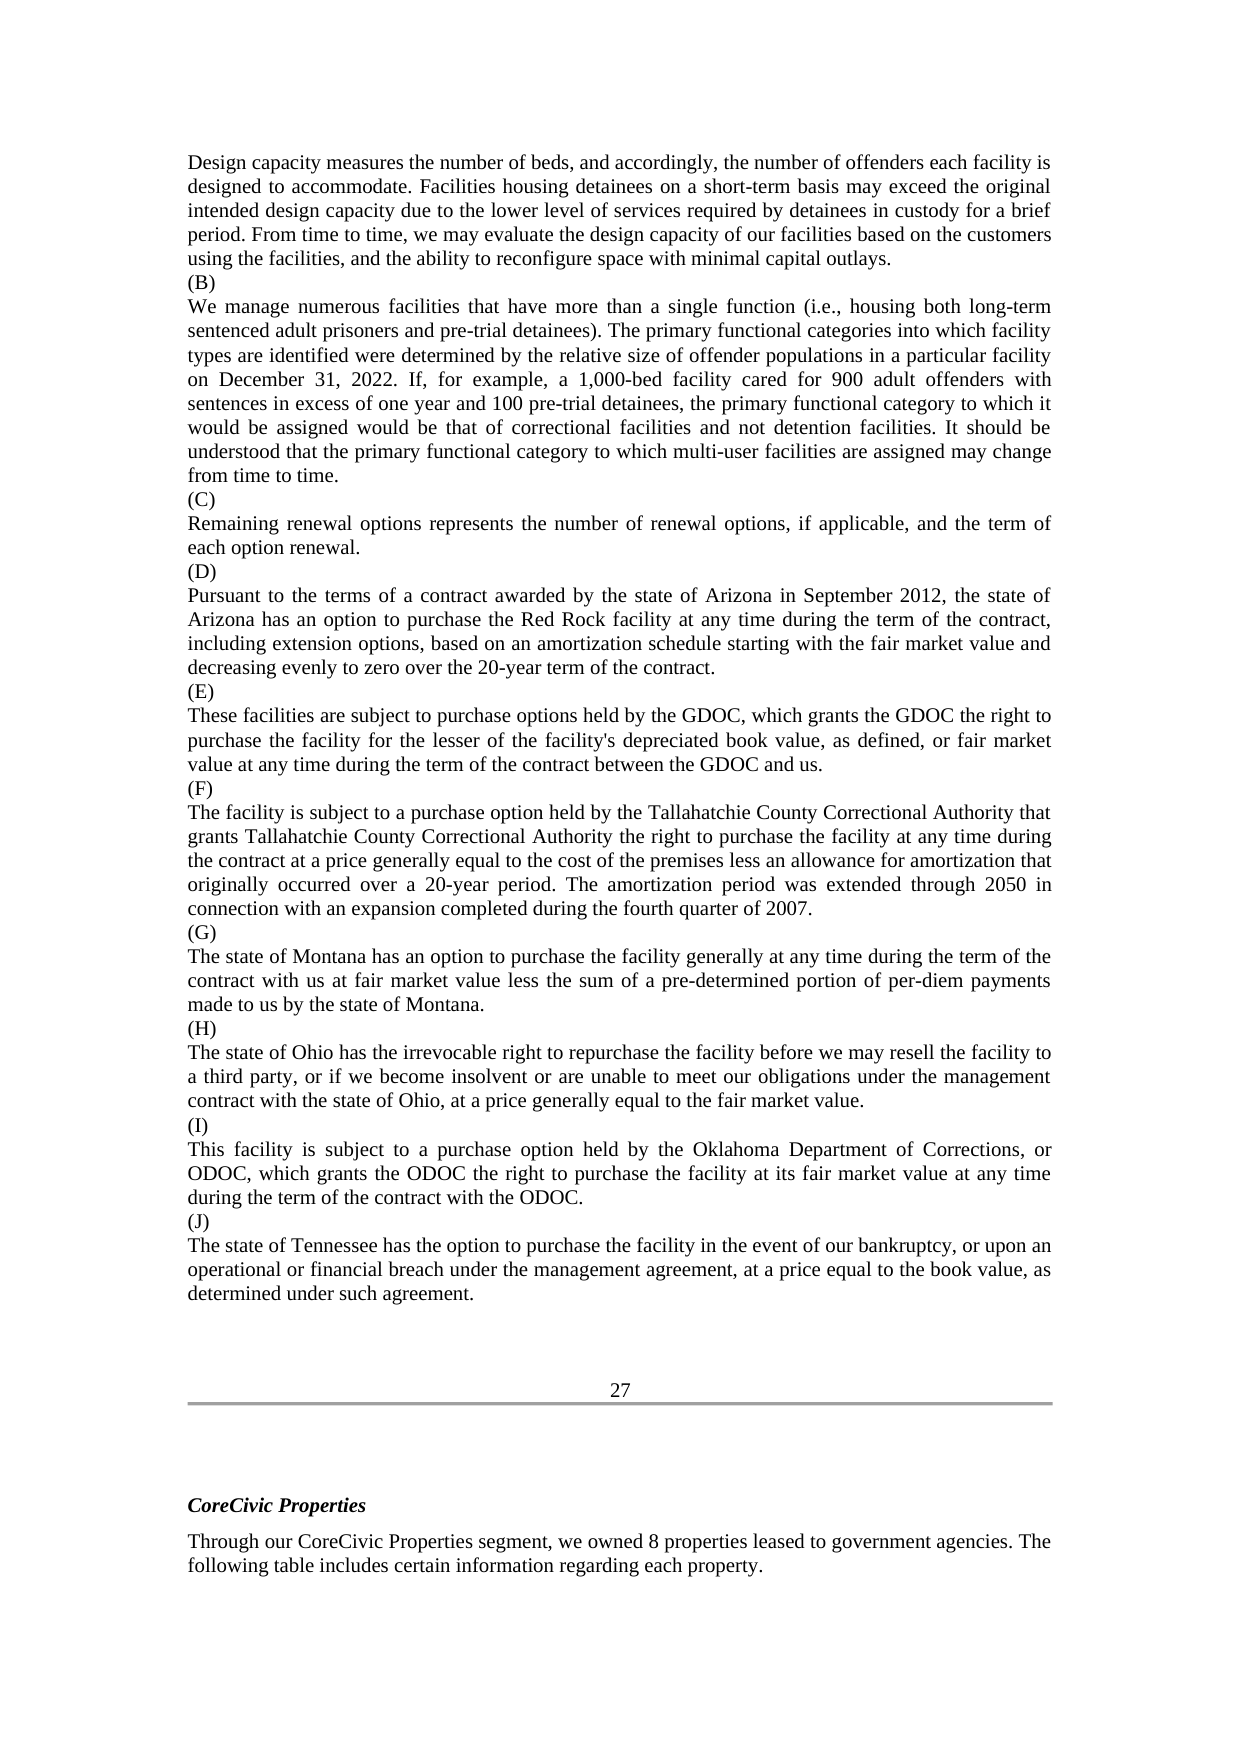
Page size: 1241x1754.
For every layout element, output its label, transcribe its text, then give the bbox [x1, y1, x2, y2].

text (J) [187, 1209, 1053, 1233]
text These facilities are subject to purchase options held by the GDOC, which grants the GDOC the right to purchase the facility for the lesser of the facility's depreciated book value, as defined, or fair market value at any time during the term of the contract between the GDOC and us. [187, 703, 1053, 776]
text The state of Montana has an option to purchase the facility generally at any time during the term of the contract with us at fair market value less the sum of a pre-determined portion of per-diem payments made to us by the state of Montana. [187, 944, 1053, 1016]
text The state of Tennessee has the option to purchase the facility in the event of our bankruptcy, or upon an operational or financial breach under the management agreement, at a price equal to the book value, as determined under such agreement. [187, 1233, 1053, 1305]
text (C) [187, 487, 1053, 511]
text 27 [187, 1378, 1053, 1402]
text (H) [187, 1016, 1053, 1040]
text The state of Ohio has the irrevocable right to repurchase the facility before we may resell the facility to a third party, or if we become insolvent or are unable to meet our obligations under the management contract with the state of Ohio, at a price generally equal to the fair market value. [187, 1040, 1053, 1112]
text Through our CoreCivic Properties segment, we owned 8 properties leased to government agencies. The following table includes certain information regarding each property. [187, 1529, 1053, 1577]
text CoreCivic Properties [187, 1492, 1053, 1517]
text The facility is subject to a purchase option held by the Tallahatchie County Correctional Authority that grants Tallahatchie County Correctional Authority the right to purchase the facility at any time during the contract at a price generally equal to the cost of the premises less an allowance for amortization that originally occurred over a 20-year period. The amortization period was extended through 2050 in connection with an expansion completed during the fourth quarter of 2007. [187, 800, 1053, 920]
text (G) [187, 920, 1053, 944]
text Remaining renewal options represents the number of renewal options, if applicable, and the term of each option renewal. [187, 511, 1053, 559]
text (B) [187, 270, 1053, 294]
text (D) [187, 559, 1053, 583]
text (F) [187, 776, 1053, 800]
text (E) [187, 679, 1053, 703]
text (I) [187, 1112, 1053, 1137]
text We manage numerous facilities that have more than a single function (i.e., housing both long-term sentenced adult prisoners and pre-trial detainees). The primary functional categories into which facility types are identified were determined by the relative size of offender populations in a particular facility on December 31, 2022. If, for example, a 1,000-bed facility cared for 900 adult offenders with sentences in excess of one year and 100 pre-trial detainees, the primary functional category to which it would be assigned would be that of correctional facilities and not detention facilities. It should be understood that the primary functional category to which multi-user facilities are assigned may change from time to time. [187, 294, 1053, 487]
text Pursuant to the terms of a contract awarded by the state of Arizona in September 2012, the state of Arizona has an option to purchase the Red Rock facility at any time during the term of the contract, including extension options, based on an amortization schedule starting with the fair market value and decreasing evenly to zero over the 20-year term of the contract. [187, 583, 1053, 679]
text Design capacity measures the number of beds, and accordingly, the number of offenders each facility is designed to accommodate. Facilities housing detainees on a short-term basis may exceed the original intended design capacity due to the lower level of services required by detainees in custody for a brief period. From time to time, we may evaluate the design capacity of our facilities based on the customers using the facilities, and the ability to reconfigure space with minimal capital outlays. [187, 150, 1053, 270]
text This facility is subject to a purchase option held by the Oklahoma Department of Corrections, or ODOC, which grants the ODOC the right to purchase the facility at its fair market value at any time during the term of the contract with the ODOC. [187, 1137, 1053, 1209]
